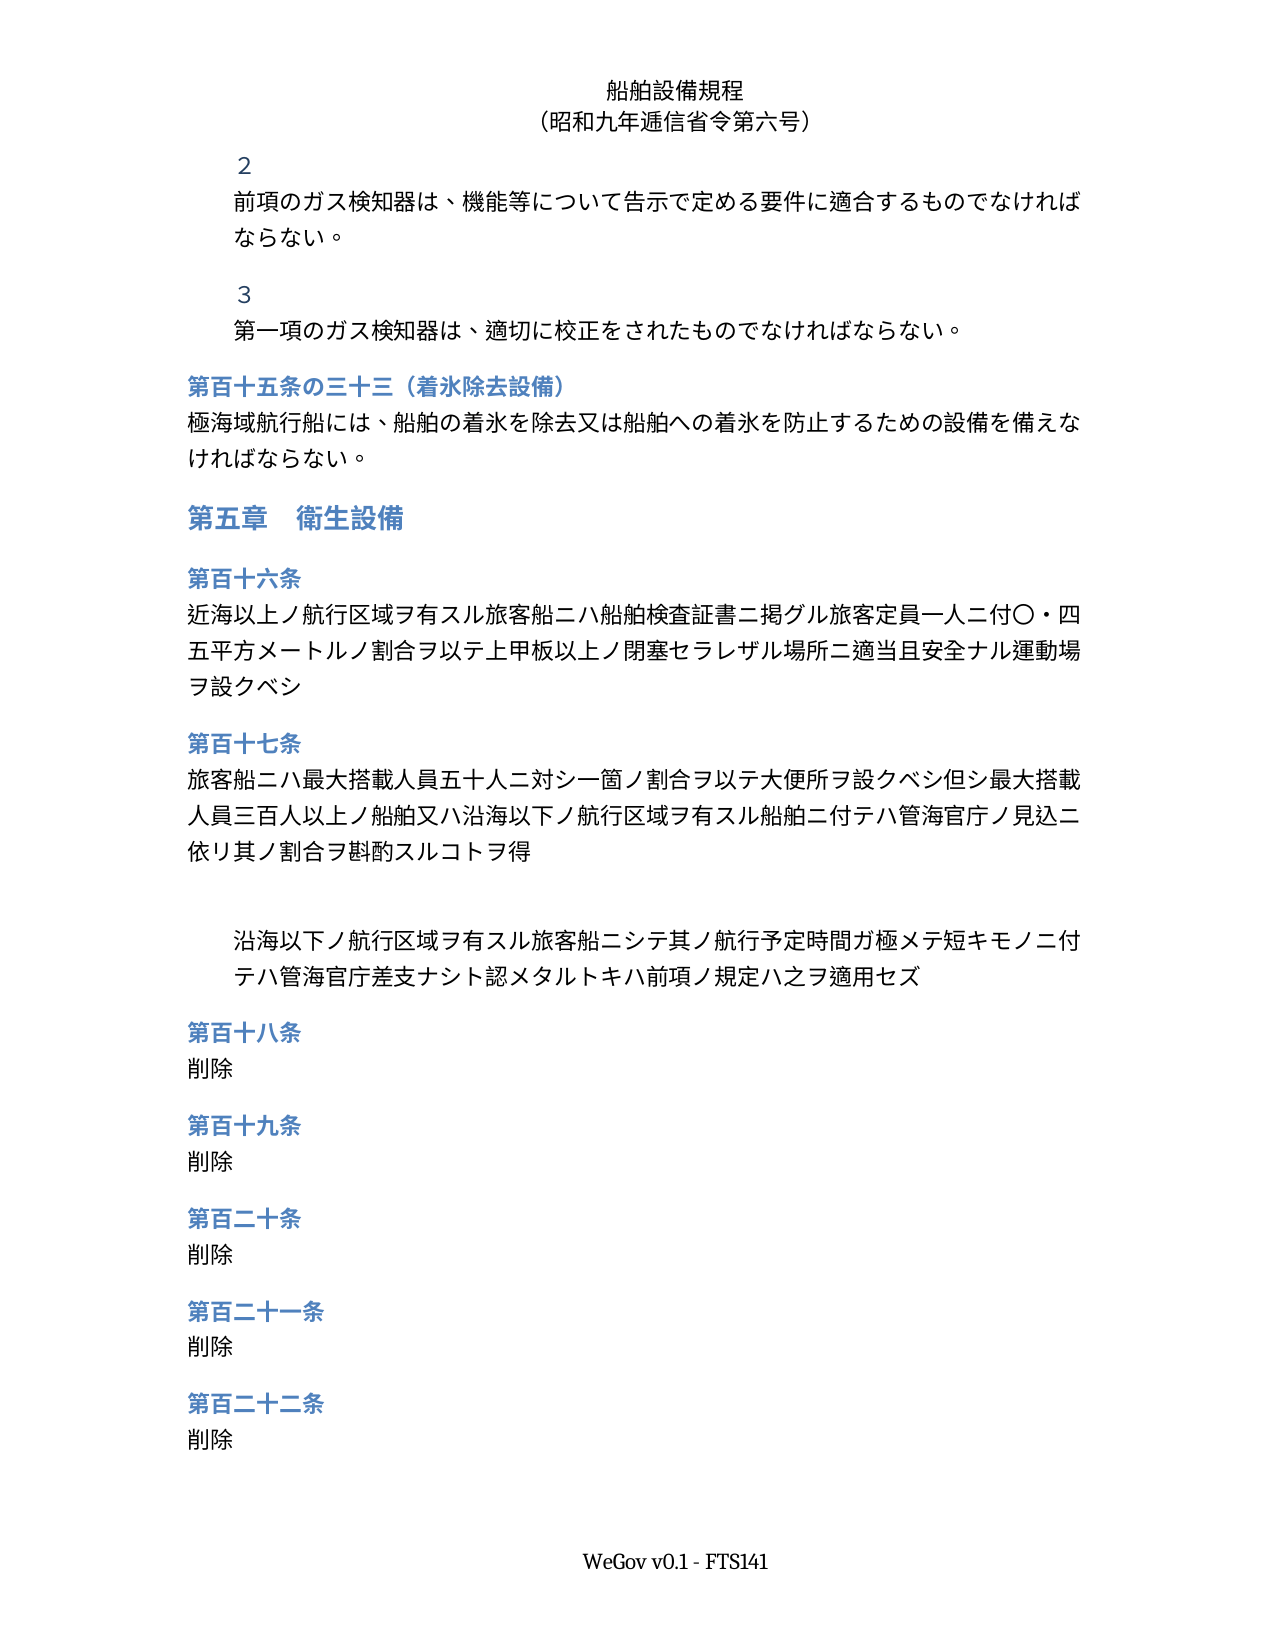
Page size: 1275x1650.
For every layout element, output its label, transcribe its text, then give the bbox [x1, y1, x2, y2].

subtitle 第五章 衛生設備 [187, 500, 1087, 537]
text 削除 [187, 1239, 1087, 1270]
text 削除 [187, 1053, 1087, 1084]
text 沿海以下ノ航行区域ヲ有スル旅客船ニシテ其ノ航行予定時間ガ極メテ短キモノニ付テハ管海官庁差支ナシト認メタルトキハ前項ノ規定ハ之ヲ適用セズ [233, 924, 1087, 992]
subtitle 第百二十二条 [187, 1388, 1087, 1419]
subtitle 第百二十条 [187, 1203, 1087, 1234]
subtitle 第百十五条の三十三（着氷除去設備） [187, 371, 1087, 403]
subtitle 第百十七条 [187, 728, 1087, 759]
text 前項のガス検知器は、機能等について告示で定める要件に適合するものでなければならない。 [233, 186, 1087, 253]
subtitle ３ [233, 279, 1087, 310]
text 第一項のガス検知器は、適切に校正をされたものでなければならない。 [233, 314, 1087, 346]
subtitle 第百十八条 [187, 1017, 1087, 1048]
subtitle 第百二十一条 [187, 1295, 1087, 1327]
subtitle 第百十九条 [187, 1110, 1087, 1141]
text 近海以上ノ航行区域ヲ有スル旅客船ニハ船舶検査証書ニ掲グル旅客定員一人ニ付〇・四五平方メートルノ割合ヲ以テ上甲板以上ノ閉塞セラレザル場所ニ適当且安全ナル運動場ヲ設クベシ [187, 599, 1087, 702]
subtitle 第百十六条 [187, 563, 1087, 594]
text 極海域航行船には、船舶の着氷を除去又は船舶への着氷を防止するための設備を備えなければならない。 [187, 407, 1087, 474]
subtitle ２ [233, 150, 1087, 181]
text 削除 [187, 1424, 1087, 1455]
text 削除 [187, 1146, 1087, 1177]
text 削除 [187, 1331, 1087, 1363]
text 旅客船ニハ最大搭載人員五十人ニ対シ一箇ノ割合ヲ以テ大便所ヲ設クベシ但シ最大搭載人員三百人以上ノ船舶又ハ沿海以下ノ航行区域ヲ有スル船舶ニ付テハ管海官庁ノ見込ニ依リ其ノ割合ヲ斟酌スルコトヲ得 [187, 764, 1087, 867]
